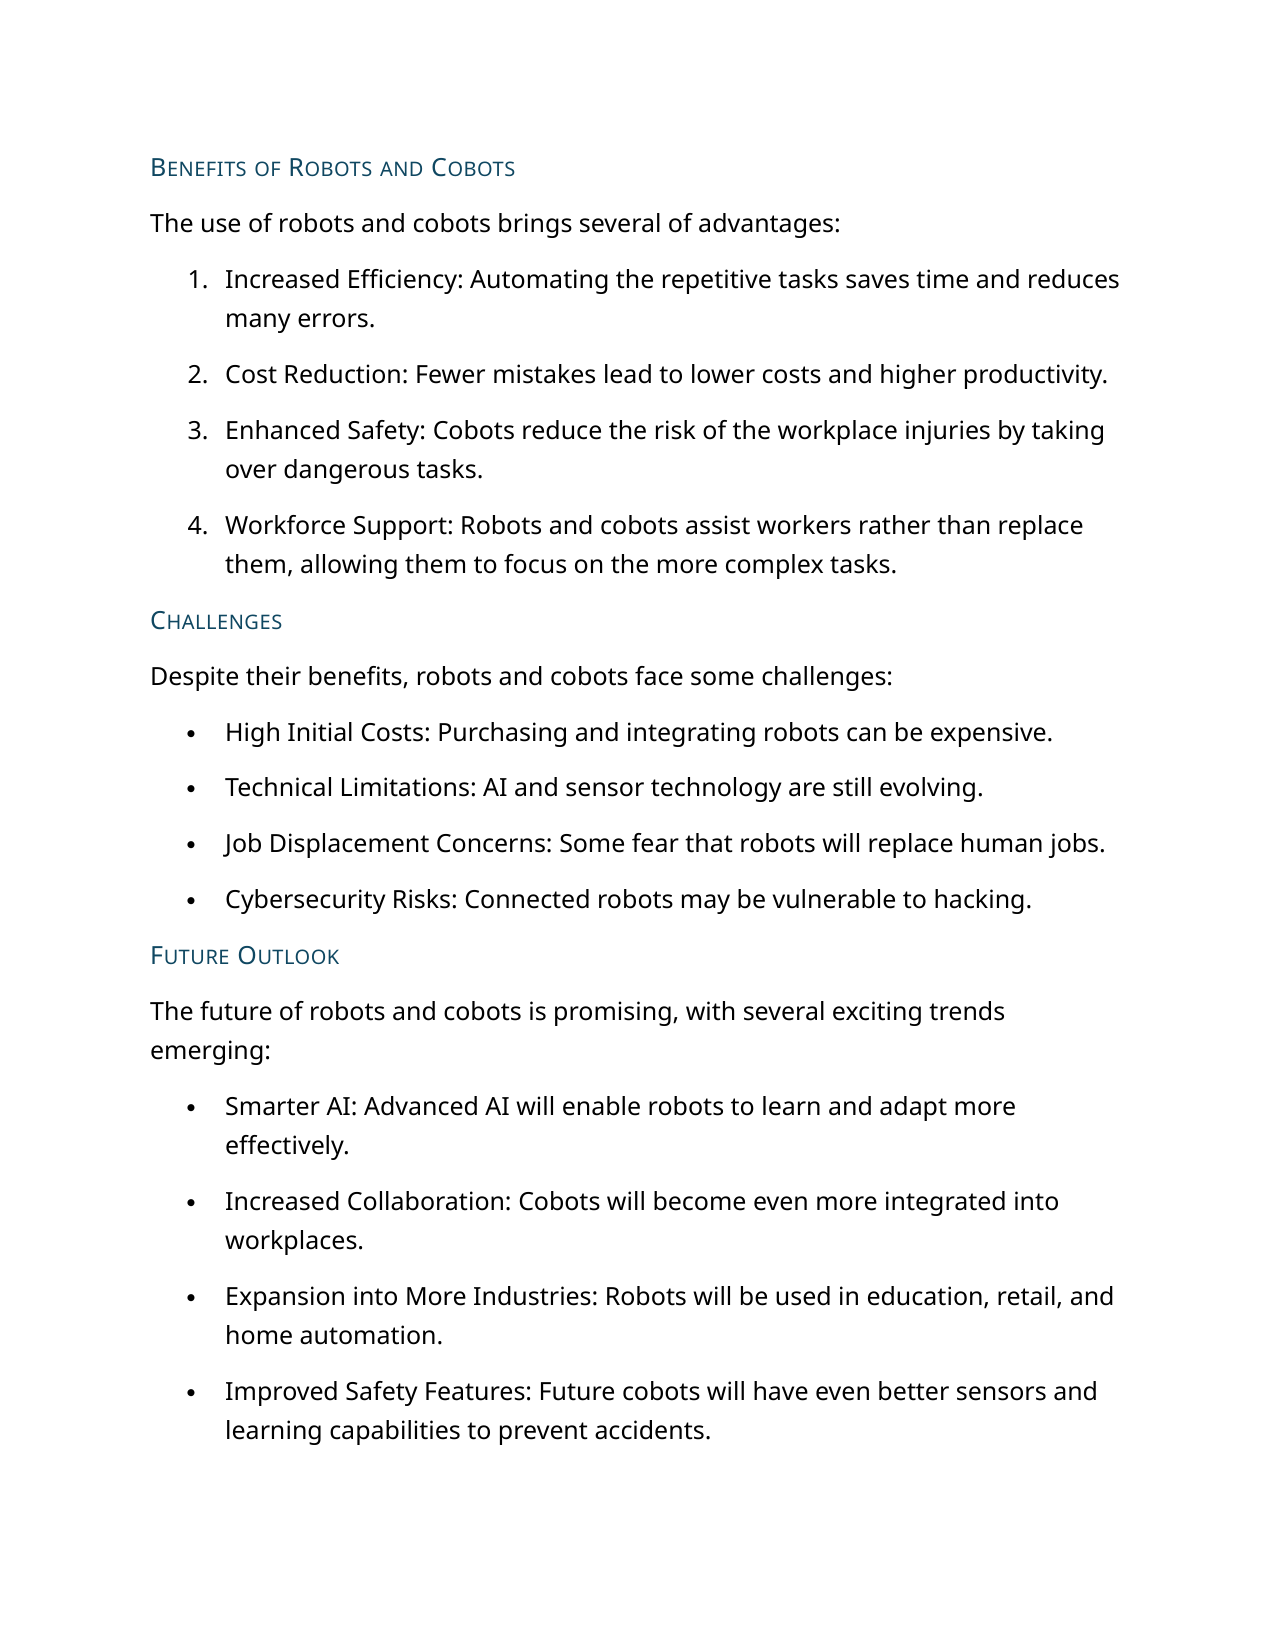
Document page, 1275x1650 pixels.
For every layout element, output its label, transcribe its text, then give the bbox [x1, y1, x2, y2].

text Challenges [150, 602, 1125, 637]
text The future of robots and cobots is promising, with several exciting trends emerging: [150, 993, 1125, 1067]
list Improved Safety Features: Future cobots will have even better sensors and learning capabilities to prevent accidents. [187, 1373, 1125, 1447]
text The use of robots and cobots brings several of advantages: [150, 206, 1125, 240]
list Enhanced Safety: Cobots reduce the risk of the workplace injuries by taking over dangerous tasks. [187, 412, 1125, 486]
text Despite their benefits, robots and cobots face some challenges: [150, 658, 1125, 692]
list Job Displacement Concerns: Some fear that robots will replace human jobs. [187, 826, 1125, 860]
text Benefits of Robots and Cobots [150, 150, 1125, 184]
list Increased Collaboration: Cobots will become even more integrated into workplaces. [187, 1183, 1125, 1257]
list Increased Efficiency: Automating the repetitive tasks saves time and reduces many errors. [187, 262, 1125, 335]
list Workforce Support: Robots and cobots assist workers rather than replace them, allowing them to focus on the more complex tasks. [187, 507, 1125, 581]
list High Initial Costs: Purchasing and integrating robots can be expensive. [187, 714, 1125, 748]
list Smarter AI: Advanced AI will enable robots to learn and adapt more effectively. [187, 1088, 1125, 1162]
text Future Outlook [150, 937, 1125, 972]
list Technical Limitations: AI and sensor technology are still evolving. [187, 770, 1125, 804]
list Cybersecurity Risks: Connected robots may be vulnerable to hacking. [187, 882, 1125, 916]
list Expansion into More Industries: Robots will be used in education, retail, and home automation. [187, 1278, 1125, 1352]
list Cost Reduction: Fewer mistakes lead to lower costs and higher productivity. [187, 357, 1125, 391]
